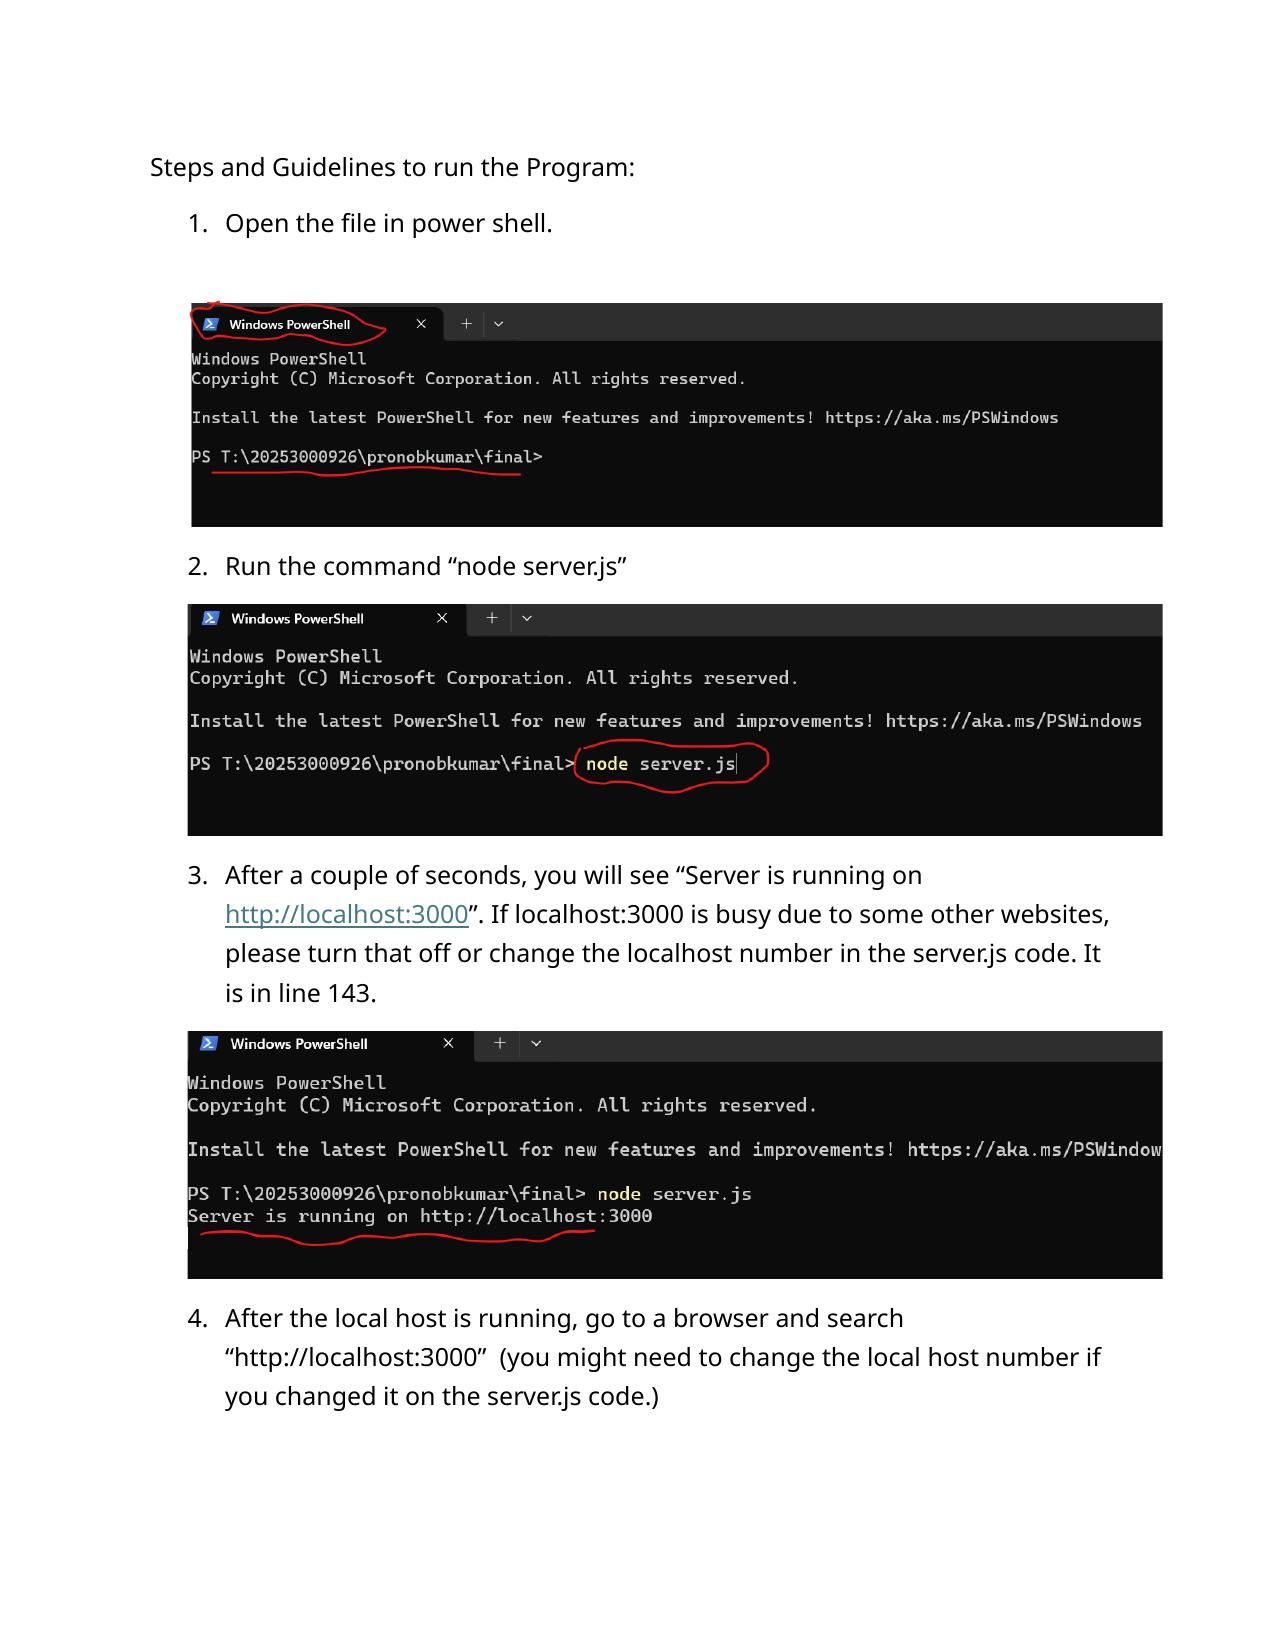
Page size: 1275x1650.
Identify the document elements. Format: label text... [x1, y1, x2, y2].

picture [187, 604, 1163, 836]
picture [187, 300, 1163, 527]
list Run the command “node server.js” [187, 549, 1125, 583]
text Steps and Guidelines to run the Program: [150, 150, 1125, 184]
list After a couple of seconds, you will see “Server is running on http://localhost:3000”. If localhost:3000 is busy due to some other websites, please turn that off or change the localhost number in the server.js code. It is in line 143. [187, 858, 1125, 1009]
picture [187, 1031, 1163, 1279]
list After the local host is running, go to a browser and search “http://localhost:3000” (you might need to change the local host number if you changed it on the server.js code.) [187, 1300, 1125, 1413]
list Open the file in power shell. [187, 206, 1125, 240]
